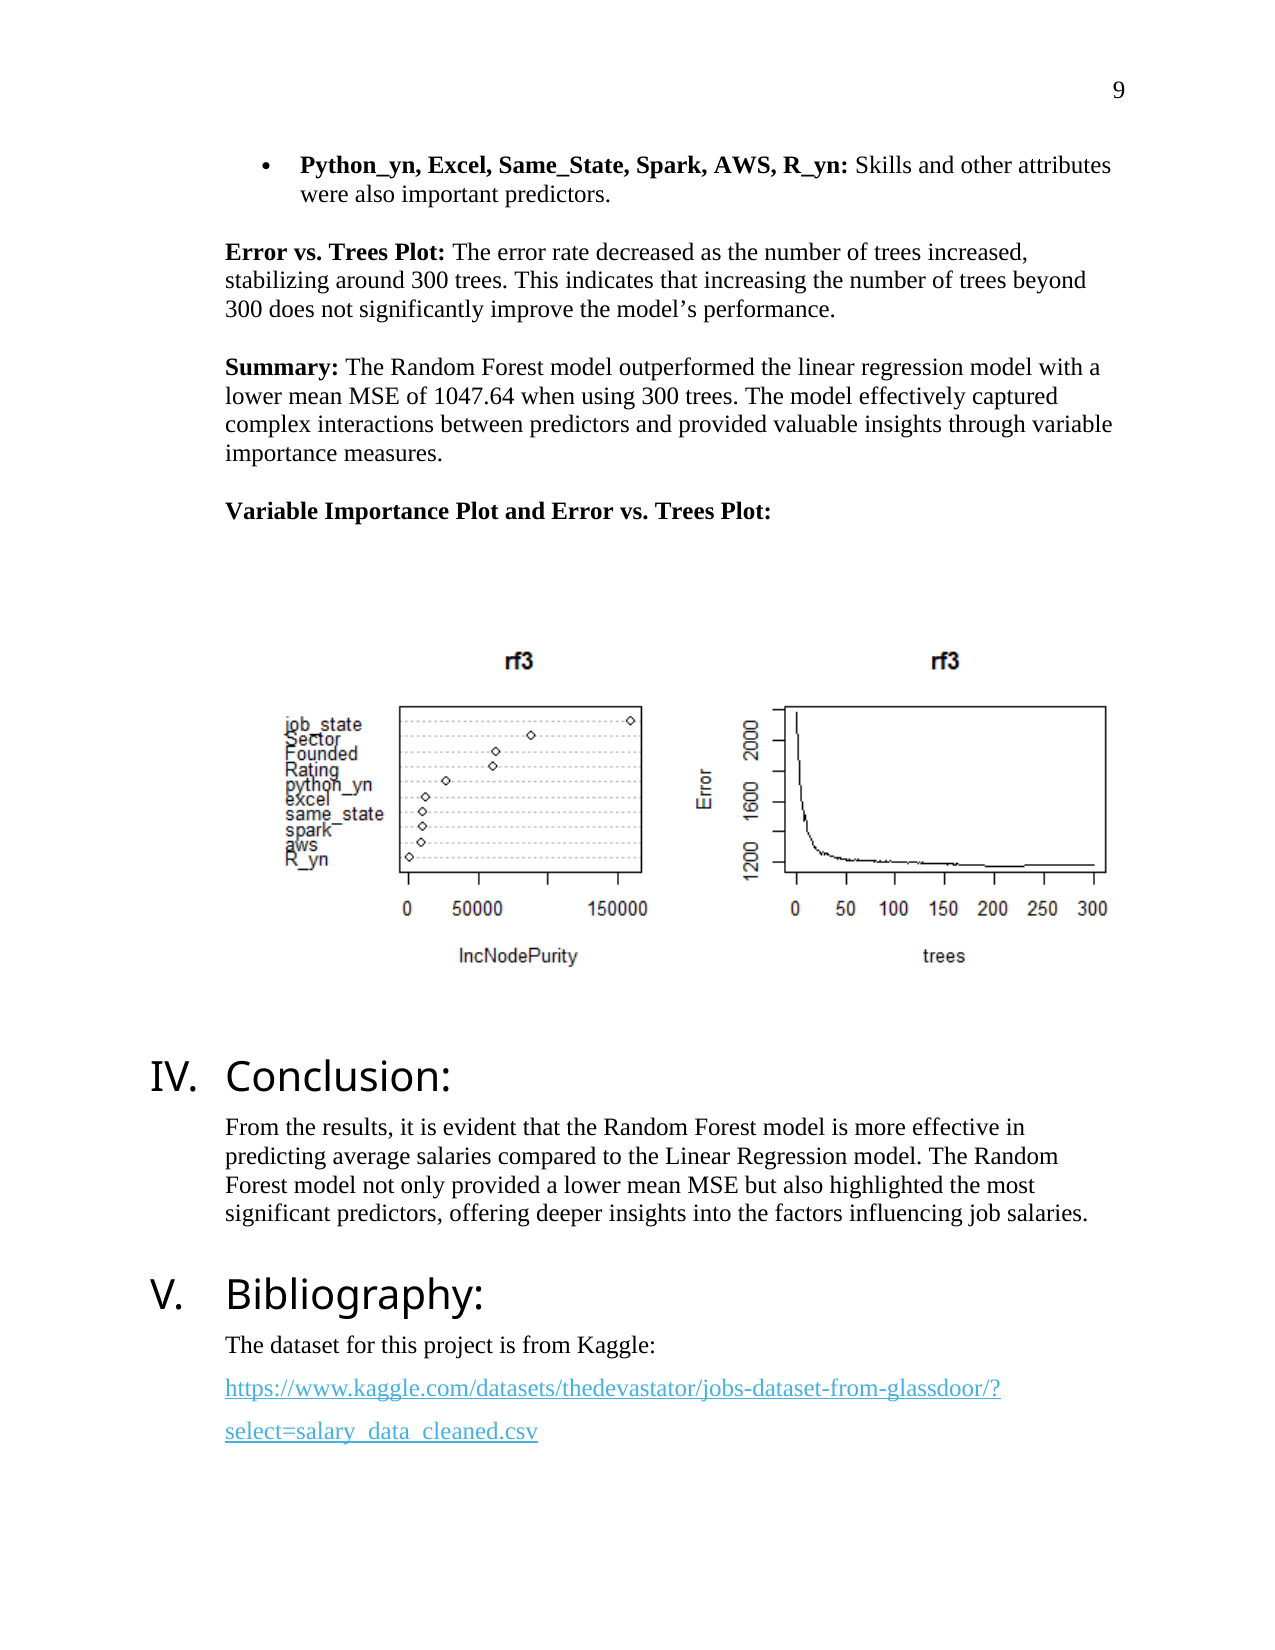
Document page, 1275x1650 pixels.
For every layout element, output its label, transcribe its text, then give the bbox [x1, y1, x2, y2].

list Python_yn, Excel, Same_State, Spark, AWS, R_yn: Skills and other attributes were also important predictors. [262, 150, 1125, 207]
picture [225, 612, 1155, 1010]
text Error vs. Trees Plot: The error rate decreased as the number of trees increased, stabilizing around 300 trees. This indicates that increasing the number of trees beyond 300 does not significantly improve the model’s performance. [225, 237, 1125, 323]
subtitle Conclusion: [150, 1047, 1125, 1104]
subtitle Bibliography: [150, 1265, 1125, 1322]
text From the results, it is evident that the Random Forest model is more effective in predicting average salaries compared to the Linear Regression model. The Random Forest model not only provided a lower mean MSE but also highlighted the most significant predictors, offering deeper insights into the factors influencing job salaries. [225, 1112, 1125, 1227]
text Summary: The Random Forest model outperformed the linear regression model with a lower mean MSE of 1047.64 when using 300 trees. The model effectively captured complex interactions between predictors and provided valuable insights through variable importance measures. [225, 352, 1125, 467]
text Variable Importance Plot and Error vs. Trees Plot: [225, 496, 1125, 525]
text The dataset for this project is from Kaggle: https://www.kaggle.com/datasets/thedevastator/jobs-dataset-from-glassdoor/?select=salary_data_cleaned.csv [225, 1330, 1125, 1445]
